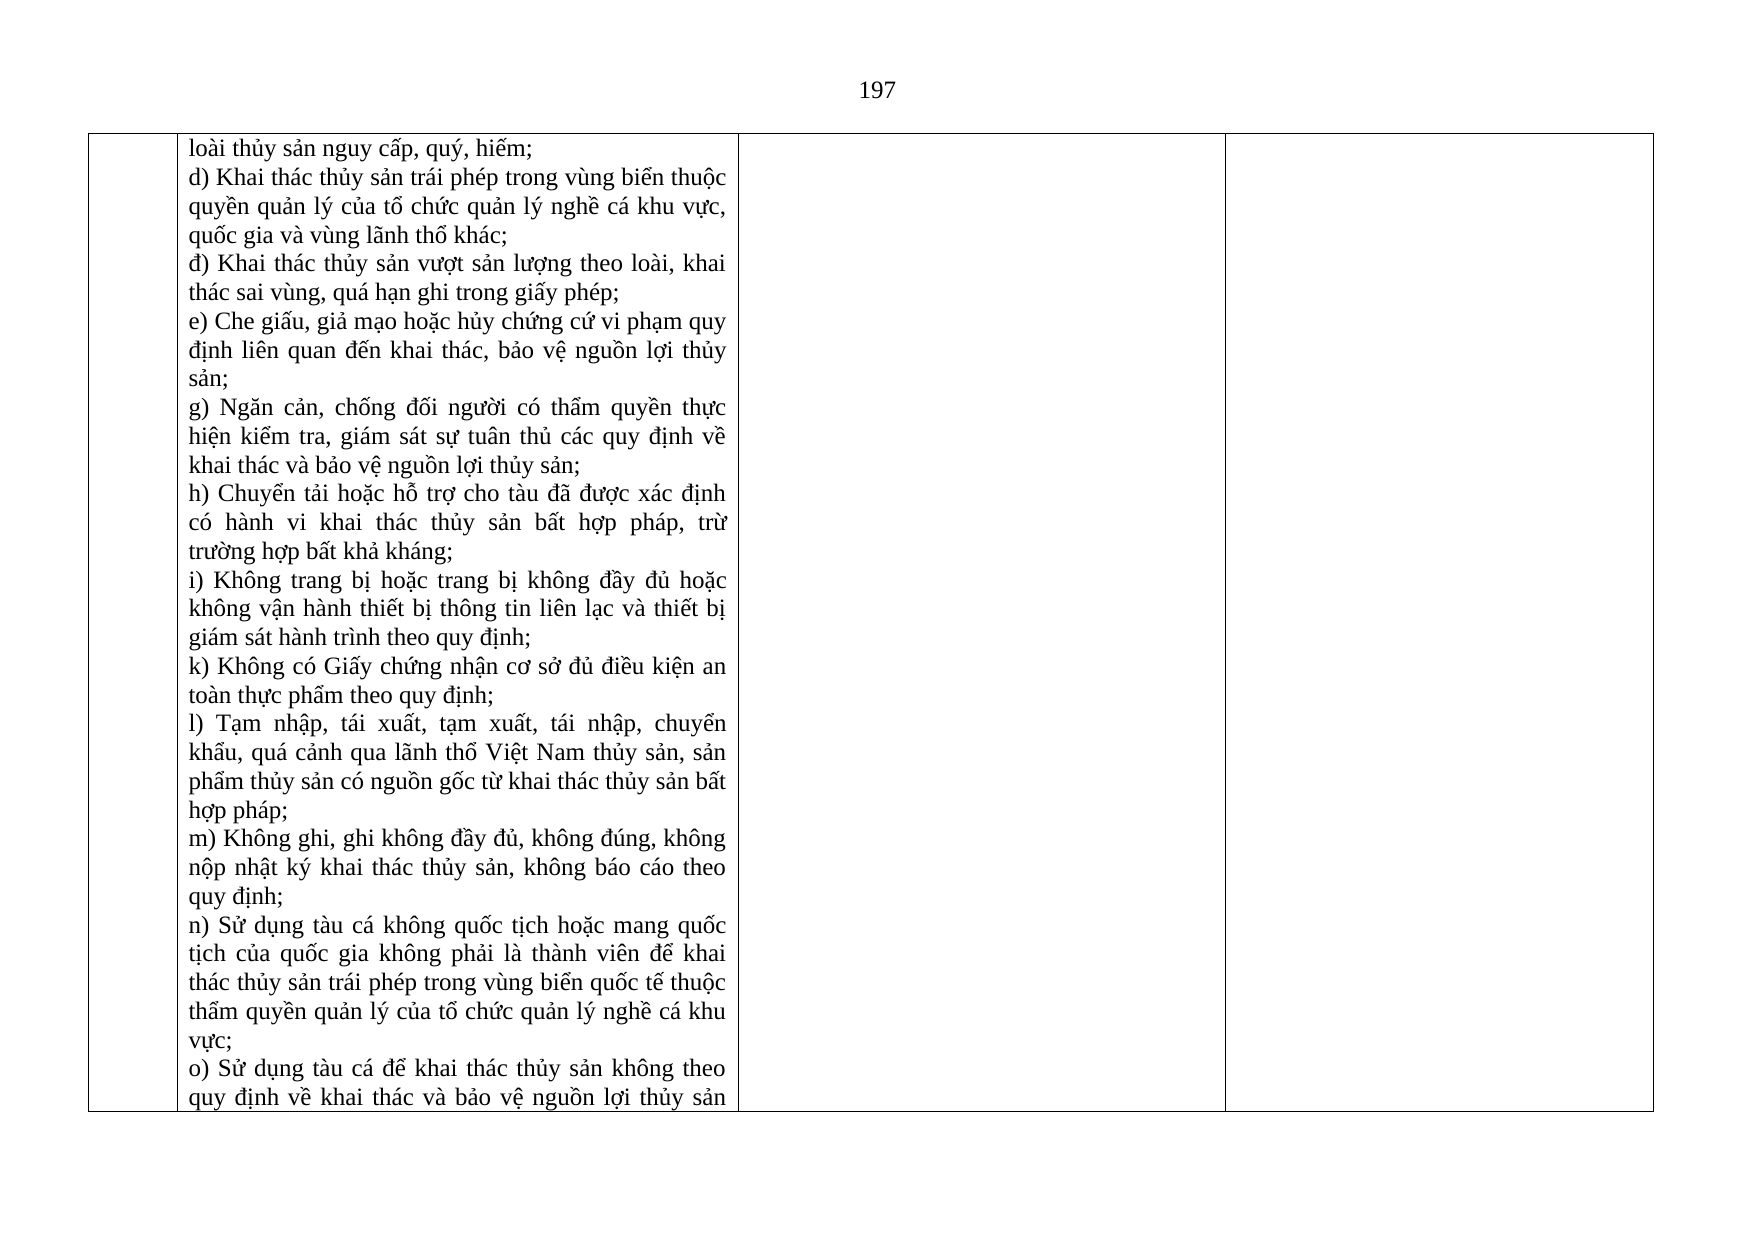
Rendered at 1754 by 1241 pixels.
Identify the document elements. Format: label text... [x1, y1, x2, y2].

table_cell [739, 134, 1225, 1111]
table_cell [1226, 134, 1653, 1111]
table_cell [89, 134, 177, 1111]
